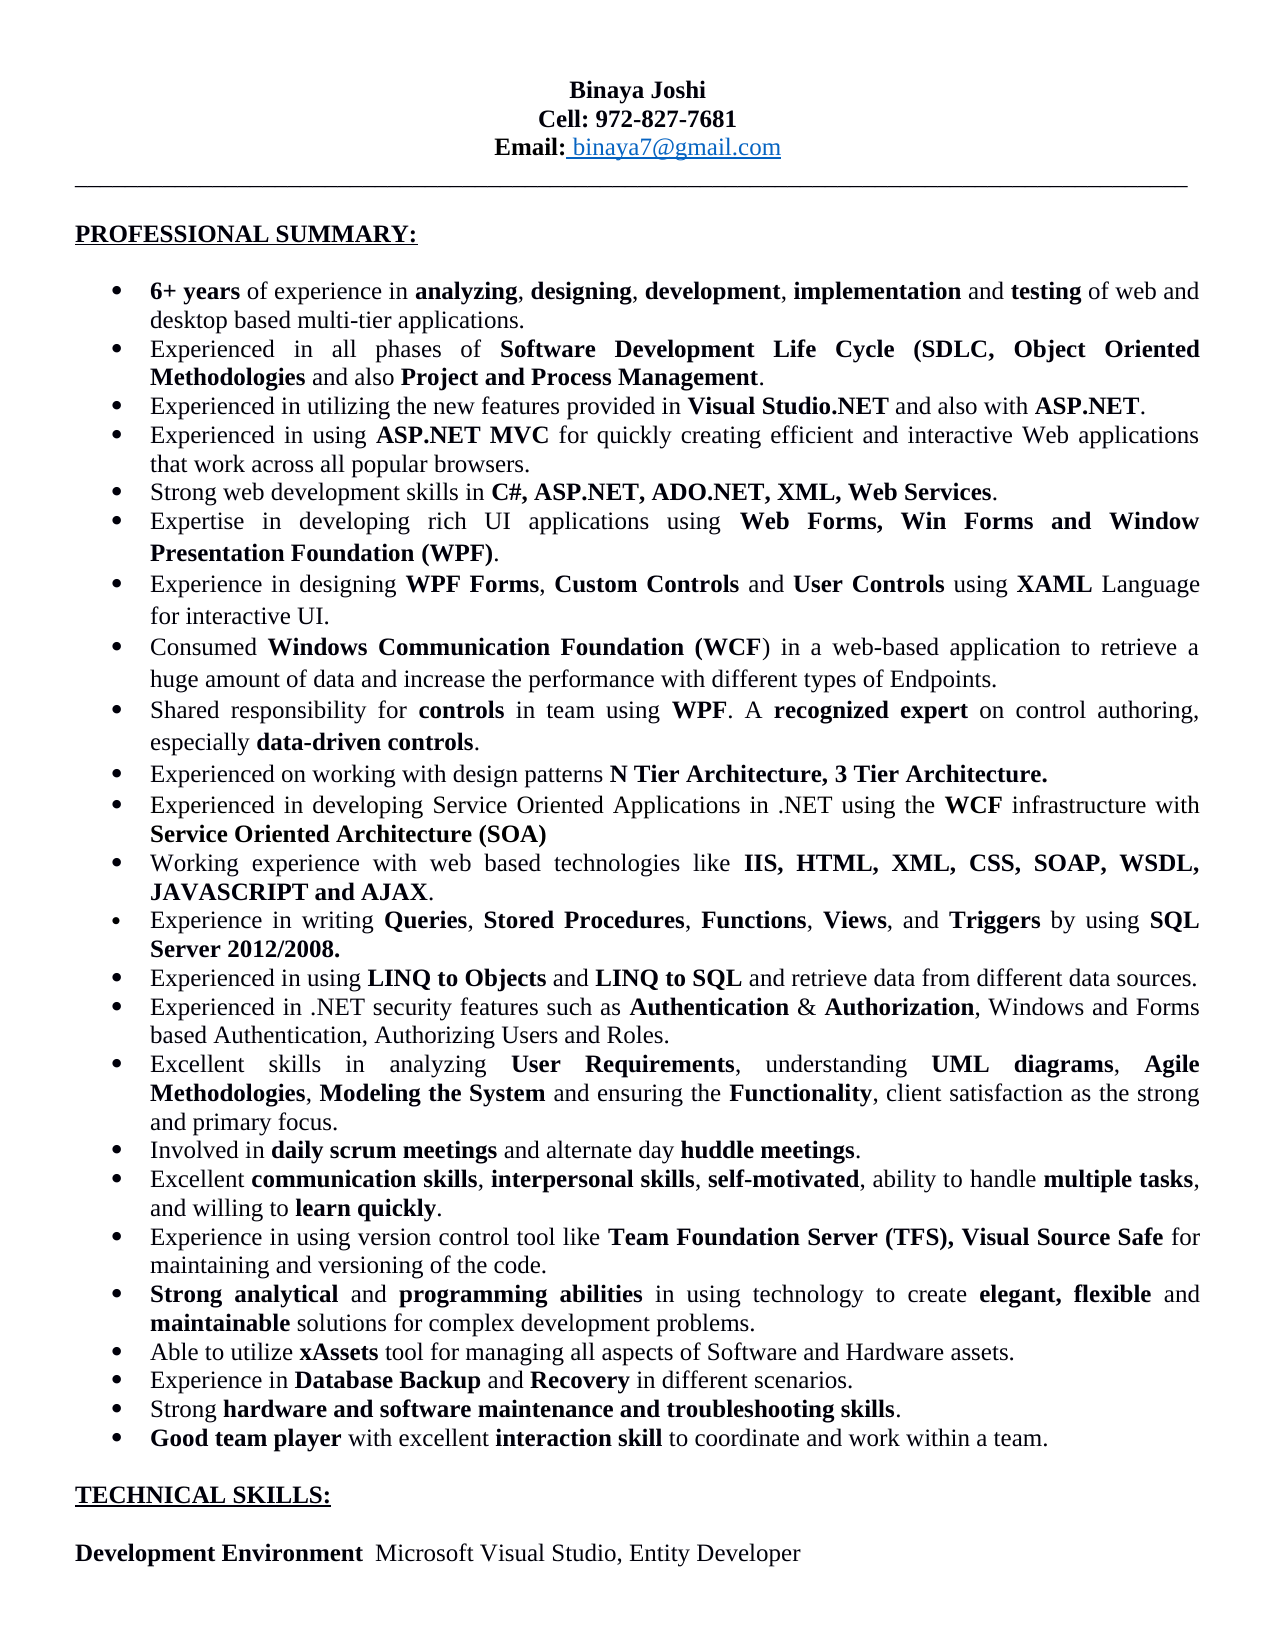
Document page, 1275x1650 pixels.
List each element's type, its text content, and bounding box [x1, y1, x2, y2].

list Expertise in developing rich UI applications using Web Forms, Win Forms and Window Presentation Foundation (WPF). [112, 506, 1200, 567]
list Experienced in using ASP.NET MVC for quickly creating efficient and interactive Web applications that work across all popular browsers. [112, 420, 1200, 477]
list Good team player with excellent interaction skill to coordinate and work within a team. [112, 1423, 1200, 1452]
list Consumed Windows Communication Foundation (WCF) in a web-based application to retrieve a huge amount of data and increase the performance with different types of Endpoints. [112, 632, 1200, 693]
text TECHNICAL SKILLS: [75, 1480, 1200, 1509]
list Shared responsibility for controls in team using WPF. A recognized expert on control authoring, especially data-driven controls. [112, 696, 1200, 756]
list Experience in using version control tool like Team Foundation Server (TFS), Visual Source Safe for maintaining and versioning of the code. [112, 1222, 1200, 1279]
list Able to utilize xAssets tool for managing all aspects of Software and Hardware assets. [112, 1337, 1200, 1365]
list Experience in designing WPF Forms, Custom Controls and User Controls using XAML Language for interactive UI. [112, 569, 1200, 630]
list Experienced in utilizing the new features provided in Visual Studio.NET and also with ASP.NET. [112, 391, 1200, 420]
text Email: binaya7@gmail.com [75, 132, 1200, 161]
list Excellent skills in analyzing User Requirements, understanding UML diagrams, Agile Methodologies, Modeling the System and ensuring the Functionality, client satisfaction as the strong and primary focus. [112, 1049, 1200, 1135]
list Strong analytical and programming abilities in using technology to create elegant, flexible and maintainable solutions for complex development problems. [112, 1279, 1200, 1337]
text PROFESSIONAL SUMMARY: [75, 219, 1200, 247]
list Working experience with web based technologies like IIS, HTML, XML, CSS, SOAP, WSDL, JAVASCRIPT and AJAX. [112, 848, 1200, 905]
list Excellent communication skills, interpersonal skills, self-motivated, ability to handle multiple tasks, and willing to learn quickly. [112, 1164, 1200, 1222]
text _________________________________________________________________________________________ [75, 161, 1200, 190]
list Involved in daily scrum meetings and alternate day huddle meetings. [112, 1135, 1200, 1164]
list Experienced in developing Service Oriented Applications in .NET using the WCF infrastructure with Service Oriented Architecture (SOA) [112, 790, 1200, 848]
text Binaya Joshi [75, 75, 1200, 104]
text Cell: 972-827-7681 [75, 104, 1200, 132]
list Experience in Database Backup and Recovery in different scenarios. [112, 1365, 1200, 1394]
list Experienced on working with design patterns N Tier Architecture, 3 Tier Architecture. [112, 759, 1200, 787]
list Experienced in using LINQ to Objects and LINQ to SQL and retrieve data from different data sources. [112, 963, 1200, 992]
list 6+ years of experience in analyzing, designing, development, implementation and testing of web and desktop based multi-tier applications. [112, 276, 1200, 334]
text Development Environment Microsoft Visual Studio, Entity Developer [75, 1538, 1200, 1567]
list Strong hardware and software maintenance and troubleshooting skills. [112, 1394, 1200, 1423]
list Experienced in all phases of Software Development Life Cycle (SDLC, Object Oriented Methodologies and also Project and Process Management. [112, 334, 1200, 391]
list Strong web development skills in C#, ASP.NET, ADO.NET, XML, Web Services. [112, 477, 1200, 506]
list Experience in writing Queries, Stored Procedures, Functions, Views, and Triggers by using SQL Server 2012/2008. [112, 905, 1200, 963]
list Experienced in .NET security features such as Authentication & Authorization, Windows and Forms based Authentication, Authorizing Users and Roles. [112, 992, 1200, 1049]
